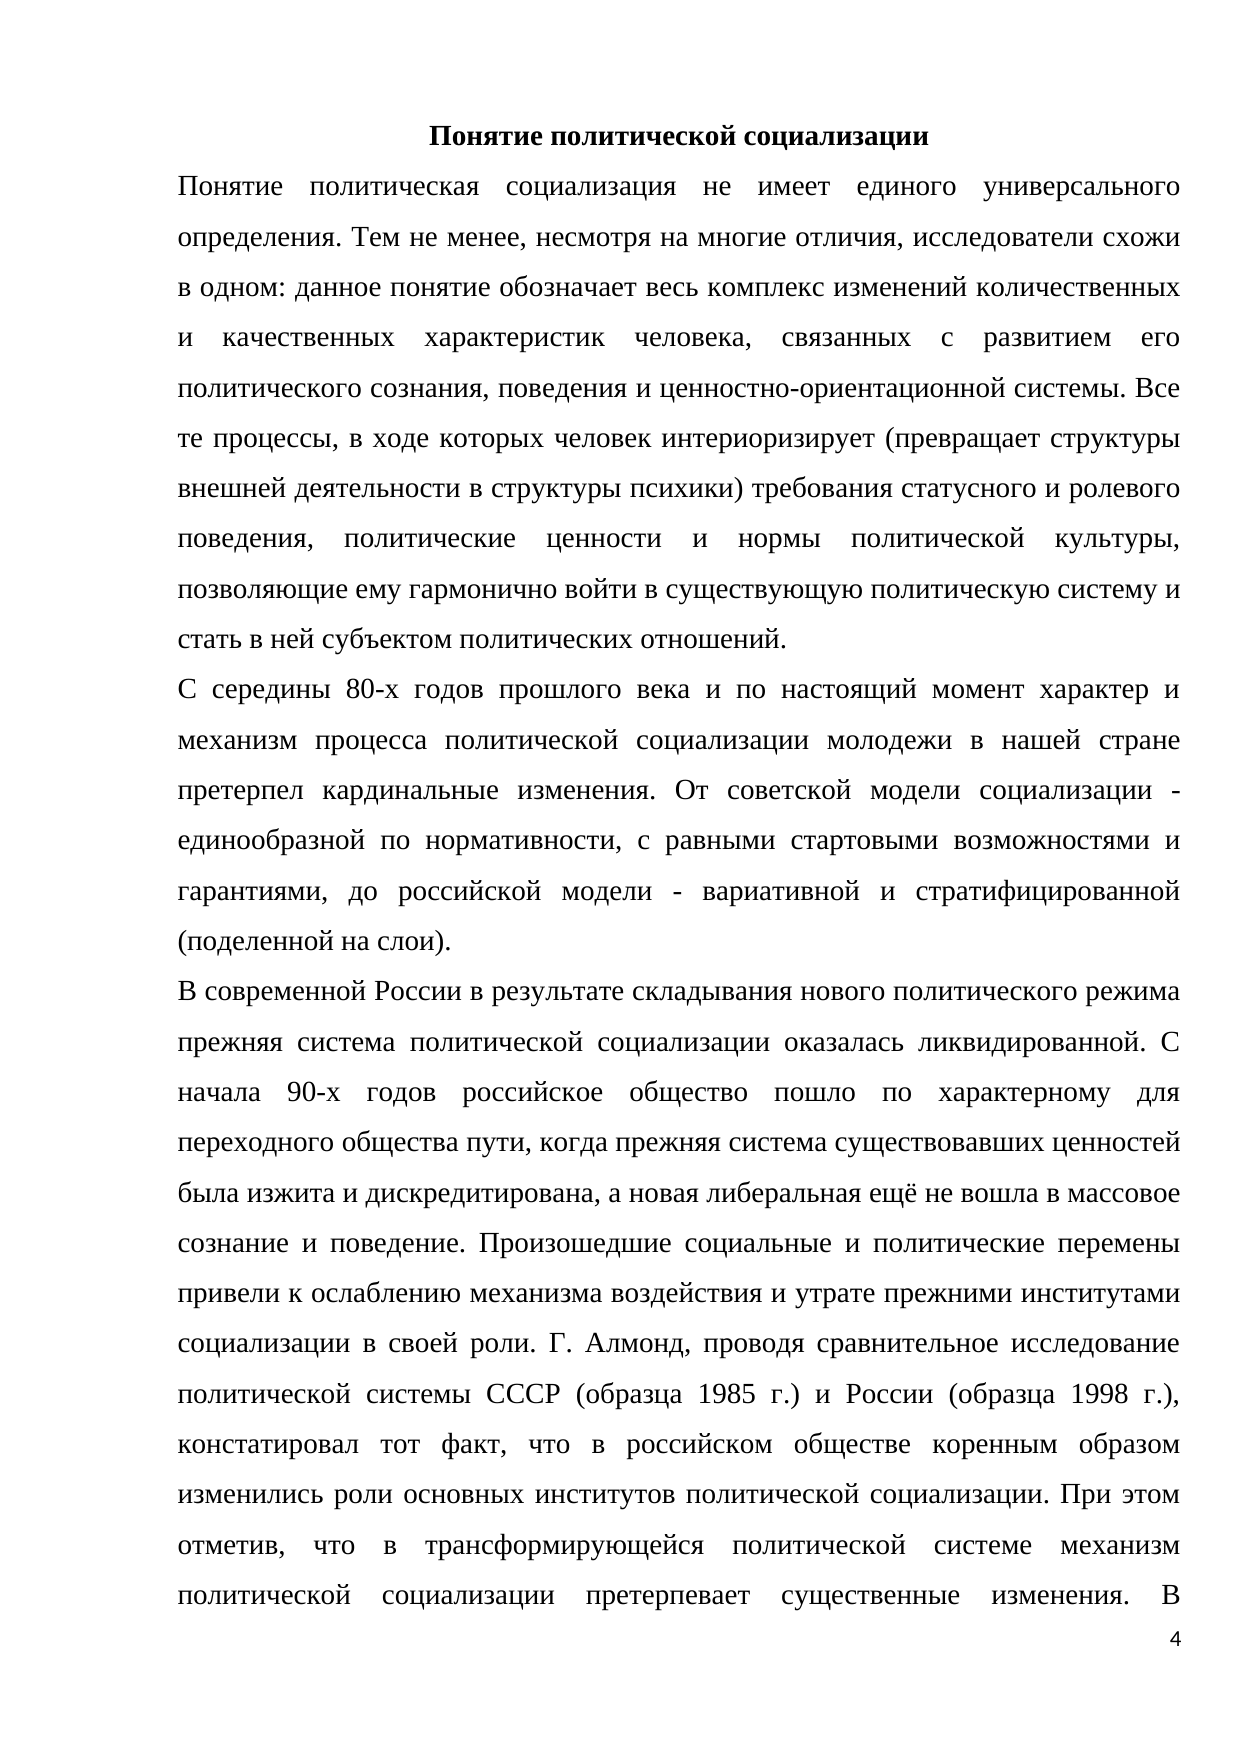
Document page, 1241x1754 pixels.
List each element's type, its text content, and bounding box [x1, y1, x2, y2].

text Понятие политической социализации [177, 118, 1181, 152]
text Понятие политическая социализация не имеет единого универсального определения. Тем не менее, несмотря на многие отличия, исследователи схожи в одном: данное понятие обозначает весь комплекс изменений количественных и качественных характеристик человека, связанных с развитием его политического сознания, поведения и ценностно-ориентационной системы. Все те процессы, в ходе которых человек интериоризирует (превращает структуры внешней деятельности в структуры психики) требования статусного и ролевого поведения, политические ценности и нормы политической культуры, позволяющие ему гармонично войти в существующую политическую систему и стать в ней субъектом политических отношений. [177, 168, 1181, 655]
text С середины 80-х годов прошлого века и по настоящий момент характер и механизм процесса политической социализации молодежи в нашей стране претерпел кардинальные изменения. От советской модели социализации - единообразной по нормативности, с равными стартовыми возможностями и гарантиями, до российской модели - вариативной и стратифицированной (поделенной на слои). [177, 672, 1181, 957]
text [177, 973, 1181, 1611]
